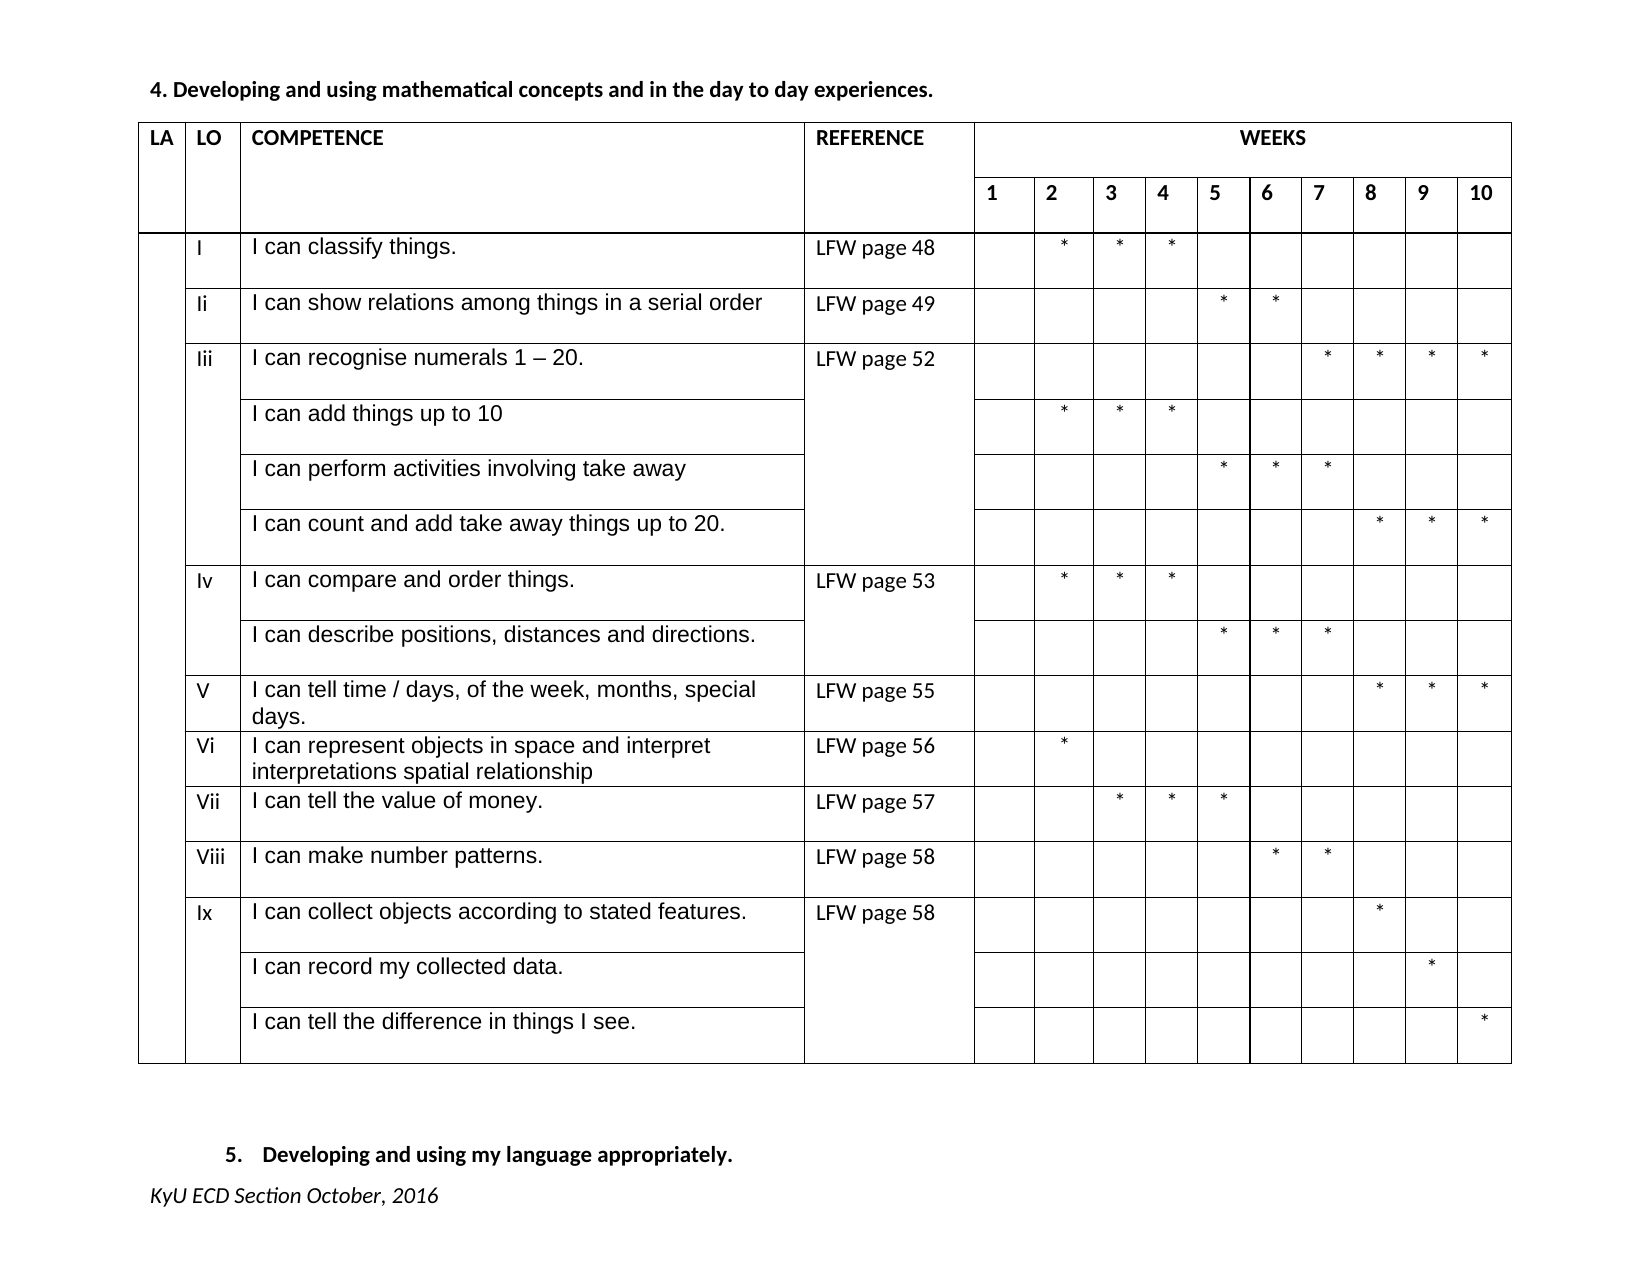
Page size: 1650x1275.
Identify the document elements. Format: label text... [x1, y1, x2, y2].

table_cell [1094, 455, 1145, 509]
table_cell [1146, 621, 1197, 675]
table_cell [1198, 234, 1249, 288]
table_cell [975, 455, 1034, 509]
table_cell [1302, 510, 1353, 565]
table_cell * [1198, 455, 1249, 509]
table_cell 6 [1251, 178, 1301, 232]
table_cell I can record my collected data. [241, 953, 804, 1007]
table_cell [1458, 400, 1511, 454]
table_cell * [1251, 621, 1301, 675]
table_cell [975, 510, 1034, 565]
table_cell * [1094, 400, 1145, 454]
table_cell * [1406, 676, 1457, 731]
table_cell [1354, 566, 1405, 620]
table_cell [139, 234, 185, 1062]
table_header COMPETENCE [241, 123, 804, 232]
table_cell [1035, 621, 1093, 675]
table_cell [1251, 732, 1301, 786]
table_cell [1406, 1008, 1457, 1062]
table_cell [1198, 842, 1249, 897]
table_cell I [186, 234, 240, 288]
table_header WEEKS [1034, 123, 1511, 177]
table_cell [975, 676, 1034, 731]
table_cell [1406, 289, 1457, 343]
table_cell * [1198, 787, 1249, 841]
table_cell [1251, 400, 1301, 454]
table_cell [1094, 344, 1145, 398]
table_cell [1251, 787, 1301, 841]
table_cell [1302, 234, 1353, 288]
table_cell [975, 953, 1034, 1007]
table_cell 7 [1302, 178, 1353, 232]
table_cell [1354, 842, 1405, 897]
table_cell [975, 566, 1034, 620]
table_cell * [1354, 344, 1405, 398]
table_cell [1302, 732, 1353, 786]
table_cell [975, 842, 1034, 897]
table_cell [1458, 732, 1511, 786]
table_cell [1354, 1008, 1405, 1062]
table_cell 4 [1146, 178, 1197, 232]
table_cell [1094, 510, 1145, 565]
table_cell [1251, 953, 1301, 1007]
table_cell * [1035, 566, 1093, 620]
table_cell [1146, 289, 1197, 343]
table_cell [975, 787, 1034, 841]
table_cell [1302, 787, 1353, 841]
table_cell Vii [186, 787, 240, 841]
table_cell LFW page 49 [805, 289, 974, 343]
table_cell * [1198, 621, 1249, 675]
table_cell [1035, 1008, 1093, 1062]
table_cell * [1458, 1008, 1511, 1062]
table_cell [1146, 510, 1197, 565]
table_cell [1406, 787, 1457, 841]
table_cell * [1146, 787, 1197, 841]
table_cell [1035, 510, 1093, 565]
table_cell [1406, 566, 1457, 620]
table_cell [1302, 1008, 1353, 1062]
table_cell [1354, 400, 1405, 454]
table_cell [1458, 234, 1511, 288]
table_cell LFW page 53 [805, 566, 974, 675]
table_cell [1251, 1008, 1301, 1062]
table_cell * [1458, 676, 1511, 731]
table_cell [1406, 621, 1457, 675]
table_cell * [1146, 234, 1197, 288]
table_cell I can perform activities involving take away [241, 455, 804, 509]
table_cell LFW page 55 [805, 676, 974, 731]
list Developing and using my language appropriately. [225, 1141, 1500, 1169]
table_cell I can add things up to 10 [241, 400, 804, 454]
table_cell I can classify things. [241, 234, 804, 288]
table_cell LFW page 52 [805, 344, 974, 565]
table_cell [1198, 344, 1249, 398]
table_cell * [1198, 289, 1249, 343]
table_cell [1406, 455, 1457, 509]
table_cell LFW page 48 [805, 234, 974, 288]
table_cell [1458, 289, 1511, 343]
table_cell [1354, 732, 1405, 786]
table_cell [1198, 676, 1249, 731]
table_cell I can compare and order things. [241, 566, 804, 620]
table_cell [1094, 898, 1145, 952]
table_cell 1 [975, 178, 1034, 232]
table_cell [975, 234, 1034, 288]
table_cell [1198, 510, 1249, 565]
table_cell [1035, 787, 1093, 841]
table_cell [1035, 953, 1093, 1007]
table_cell [975, 1008, 1034, 1062]
table_cell 9 [1406, 178, 1457, 232]
table_cell [1458, 842, 1511, 897]
table_cell [1094, 842, 1145, 897]
table_cell [1251, 898, 1301, 952]
table_cell * [1354, 676, 1405, 731]
table_cell [975, 344, 1034, 398]
table_cell [1094, 676, 1145, 731]
table_cell [1251, 566, 1301, 620]
table_cell [1302, 898, 1353, 952]
table_cell [1198, 400, 1249, 454]
table_cell [1198, 898, 1249, 952]
table_cell * [1302, 621, 1353, 675]
table_cell [1302, 953, 1353, 1007]
table_cell [1406, 234, 1457, 288]
table_cell [1302, 289, 1353, 343]
table_cell [1146, 1008, 1197, 1062]
table_cell * [1302, 455, 1353, 509]
table_cell * [1302, 344, 1353, 398]
table_cell I can collect objects according to stated features. [241, 898, 804, 952]
table_cell * [1406, 953, 1457, 1007]
table_cell [1035, 842, 1093, 897]
table_cell * [1406, 510, 1457, 565]
table_cell [1198, 566, 1249, 620]
table_cell 2 [1035, 178, 1093, 232]
table_cell [1094, 289, 1145, 343]
table_cell [1146, 455, 1197, 509]
table_cell [1458, 953, 1511, 1007]
table_cell [1198, 1008, 1249, 1062]
table_cell * [1251, 289, 1301, 343]
table_cell I can represent objects in space and interpret interpretations spatial relationship [241, 732, 804, 786]
table_cell [1198, 732, 1249, 786]
table_header [975, 123, 1034, 177]
table_cell [975, 400, 1034, 454]
table_cell I can count and add take away things up to 20. [241, 510, 804, 565]
table_cell LFW page 58 [805, 898, 974, 1062]
table_cell I can make number patterns. [241, 842, 804, 897]
table_cell [1406, 842, 1457, 897]
table_cell [1146, 953, 1197, 1007]
table_cell [1251, 510, 1301, 565]
table_cell * [1094, 566, 1145, 620]
table_cell [1094, 953, 1145, 1007]
table_cell * [1035, 234, 1093, 288]
table_cell Ix [186, 898, 240, 1062]
table_cell [1406, 732, 1457, 786]
table_cell [1146, 898, 1197, 952]
table_cell 8 [1354, 178, 1405, 232]
table_cell [1354, 621, 1405, 675]
table_cell * [1302, 842, 1353, 897]
table_cell [1302, 400, 1353, 454]
table_cell [975, 898, 1034, 952]
table_cell 5 [1198, 178, 1249, 232]
table_cell [1094, 732, 1145, 786]
table_cell [975, 621, 1034, 675]
table_cell Iii [186, 344, 240, 565]
table_cell [1354, 953, 1405, 1007]
table_cell 10 [1458, 178, 1511, 232]
table_cell [1458, 787, 1511, 841]
table_cell * [1354, 510, 1405, 565]
table_cell [1354, 289, 1405, 343]
table_cell I can tell the difference in things I see. [241, 1008, 804, 1062]
table_cell Ii [186, 289, 240, 343]
table_cell I can tell the value of money. [241, 787, 804, 841]
table_cell * [1458, 344, 1511, 398]
table_cell Vi [186, 732, 240, 786]
table_cell I can tell time / days, of the week, months, special days. [241, 676, 804, 731]
table_cell Viii [186, 842, 240, 897]
table_cell [1354, 787, 1405, 841]
table_cell [1198, 953, 1249, 1007]
table_cell [1035, 455, 1093, 509]
table_cell * [1458, 510, 1511, 565]
table_cell [975, 289, 1034, 343]
table_cell [1251, 344, 1301, 398]
table_header LA [139, 123, 185, 232]
table_cell [1035, 898, 1093, 952]
table_cell * [1035, 400, 1093, 454]
table_cell [1094, 1008, 1145, 1062]
table_cell [1406, 898, 1457, 952]
table_header LO [186, 123, 240, 232]
table_cell [1251, 676, 1301, 731]
table_cell [1302, 676, 1353, 731]
table_cell Iv [186, 566, 240, 675]
table_cell [1094, 621, 1145, 675]
table_cell [1251, 234, 1301, 288]
table_cell * [1094, 234, 1145, 288]
table_cell 3 [1094, 178, 1145, 232]
table_cell I can recognise numerals 1 – 20. [241, 344, 804, 398]
table_cell [1035, 289, 1093, 343]
table_cell [1146, 732, 1197, 786]
table_cell [1302, 566, 1353, 620]
table_cell [1354, 234, 1405, 288]
table_cell [1354, 455, 1405, 509]
table_cell I can show relations among things in a serial order [241, 289, 804, 343]
table_cell [1035, 344, 1093, 398]
table_cell [1035, 676, 1093, 731]
table_cell * [1146, 566, 1197, 620]
table_cell [1458, 621, 1511, 675]
table_cell [1458, 898, 1511, 952]
table_cell [975, 732, 1034, 786]
table_cell * [1354, 898, 1405, 952]
table_cell [1406, 400, 1457, 454]
table_cell [1458, 455, 1511, 509]
table_cell * [1251, 842, 1301, 897]
table_cell [1146, 842, 1197, 897]
text 4. Developing and using mathematical concepts and in the day to day experiences. [150, 75, 1500, 103]
table_cell LFW page 58 [805, 842, 974, 897]
table_cell * [1406, 344, 1457, 398]
table_header REFERENCE [805, 123, 974, 232]
table_cell [1458, 566, 1511, 620]
table_cell LFW page 57 [805, 787, 974, 841]
table_cell LFW page 56 [805, 732, 974, 786]
table_cell V [186, 676, 240, 731]
table_cell * [1251, 455, 1301, 509]
table_cell [1146, 344, 1197, 398]
table_cell * [1094, 787, 1145, 841]
table_cell * [1146, 400, 1197, 454]
table_cell [1146, 676, 1197, 731]
table_cell I can describe positions, distances and directions. [241, 621, 804, 675]
table_cell * [1035, 732, 1093, 786]
